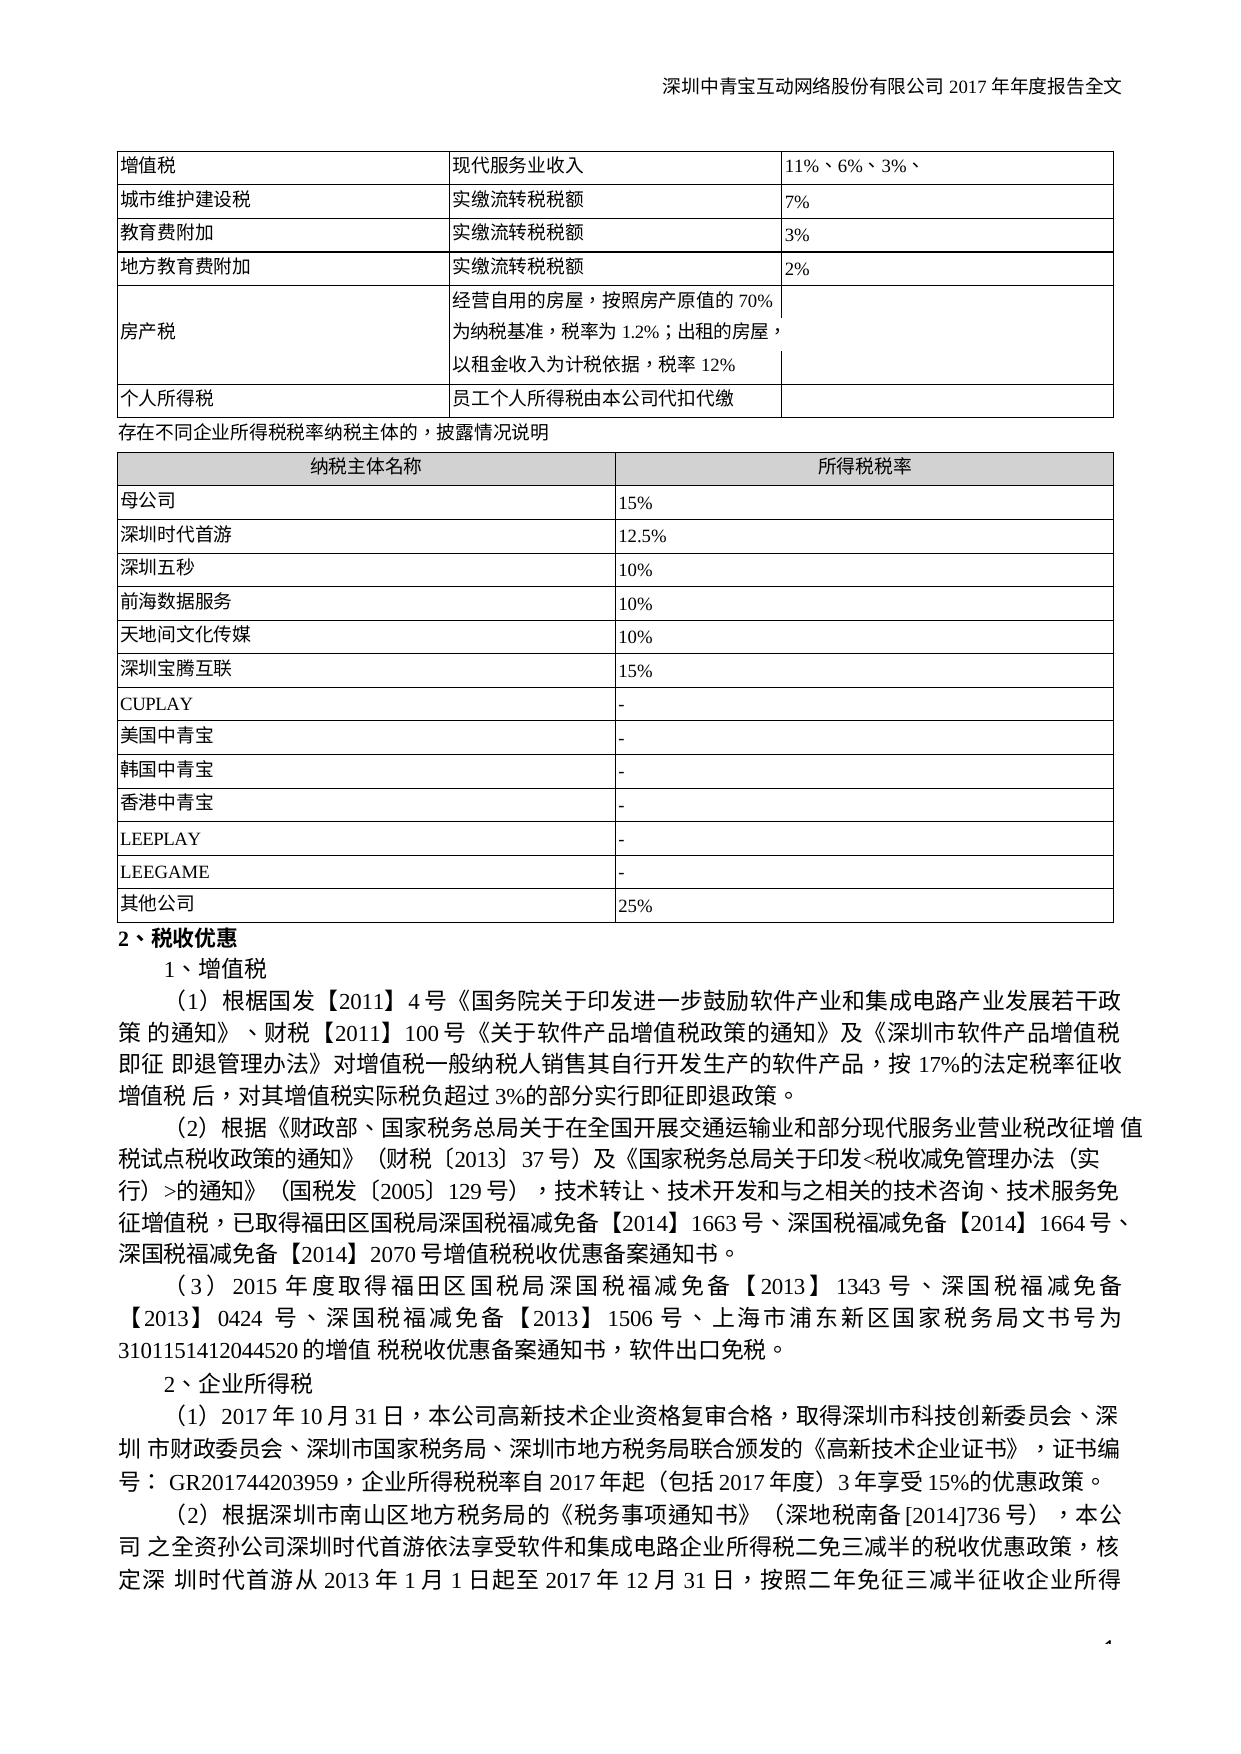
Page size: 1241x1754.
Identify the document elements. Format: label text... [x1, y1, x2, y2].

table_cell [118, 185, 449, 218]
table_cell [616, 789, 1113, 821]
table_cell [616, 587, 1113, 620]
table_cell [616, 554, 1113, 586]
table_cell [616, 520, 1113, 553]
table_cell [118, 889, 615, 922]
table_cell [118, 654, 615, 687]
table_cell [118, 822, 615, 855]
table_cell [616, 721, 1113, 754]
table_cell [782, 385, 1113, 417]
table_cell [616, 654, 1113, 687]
text 1、增值税 [164, 953, 1144, 984]
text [118, 1498, 1123, 1595]
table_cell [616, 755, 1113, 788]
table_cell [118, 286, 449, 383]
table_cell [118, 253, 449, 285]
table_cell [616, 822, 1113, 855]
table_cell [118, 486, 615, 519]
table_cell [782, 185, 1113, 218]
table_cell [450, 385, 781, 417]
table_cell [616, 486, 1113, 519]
text 2、企业所得税 [164, 1368, 1144, 1399]
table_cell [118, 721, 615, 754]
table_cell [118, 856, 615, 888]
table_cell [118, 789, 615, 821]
text （1）2017年10月31日，本公司高新技术企业资格复审合格，取得深圳市科技创新委员会、深圳 市财政委员会、深圳市国家税务局、深圳市地方税务局联合颁发的《高新技术企业证书》，证书编号： GR201744203959，企业所得税税率自2017年起（包括2017年度）3年享受15%的优惠政策。 [118, 1400, 1122, 1497]
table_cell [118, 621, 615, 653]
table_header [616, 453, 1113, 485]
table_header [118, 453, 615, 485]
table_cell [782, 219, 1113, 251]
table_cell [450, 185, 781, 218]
text 2、税收优惠 [118, 923, 1144, 952]
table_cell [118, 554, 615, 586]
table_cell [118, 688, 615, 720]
text 存在不同企业所得税税率纳税主体的，披露情况说明 [118, 419, 1144, 444]
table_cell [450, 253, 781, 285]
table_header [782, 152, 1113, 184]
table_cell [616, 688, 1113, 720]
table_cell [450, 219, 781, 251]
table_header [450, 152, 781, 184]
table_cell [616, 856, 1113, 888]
text （2）根据《财政部、国家税务总局关于在全国开展交通运输业和部分现代服务业营业税改征增 值税试点税收政策的通知》（财税〔2013〕37号）及《国家税务总局关于印发<税收减免管理办法（实 行）>的通知》（国税发〔2005〕129号），技术转让、技术开发和与之相关的技术咨询、技术服务免 征增值税，已取得福田区国税局深国税福减免备【2014】1663号、深国税福减免备【2014】1664号、 深国税福减免备【2014】2070号增值税税收优惠备案通知书。 [118, 1112, 1144, 1269]
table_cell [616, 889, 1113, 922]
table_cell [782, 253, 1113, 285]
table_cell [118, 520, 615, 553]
text （3）2015年度取得福田区国税局深国税福减免备【2013】1343号、深国税福减免备【2013】0424 号、深国税福减免备【2013】1506号、上海市浦东新区国家税务局文书号为3101151412044520的增值 税税收优惠备案通知书，软件出口免税。 [118, 1270, 1123, 1365]
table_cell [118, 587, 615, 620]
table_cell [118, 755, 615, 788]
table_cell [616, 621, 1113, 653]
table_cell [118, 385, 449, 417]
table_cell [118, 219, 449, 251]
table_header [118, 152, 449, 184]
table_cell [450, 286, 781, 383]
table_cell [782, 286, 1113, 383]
text （1）根椐国发【2011】4号《国务院关于印发进一步鼓励软件产业和集成电路产业发展若干政策 的通知》、财税【2011】100号《关于软件产品增值税政策的通知》及《深圳市软件产品增值税即征 即退管理办法》对增值税一般纳税人销售其自行开发生产的软件产品，按17%的法定税率征收增值税 后，对其增值税实际税负超过3%的部分实行即征即退政策。 [118, 985, 1122, 1111]
